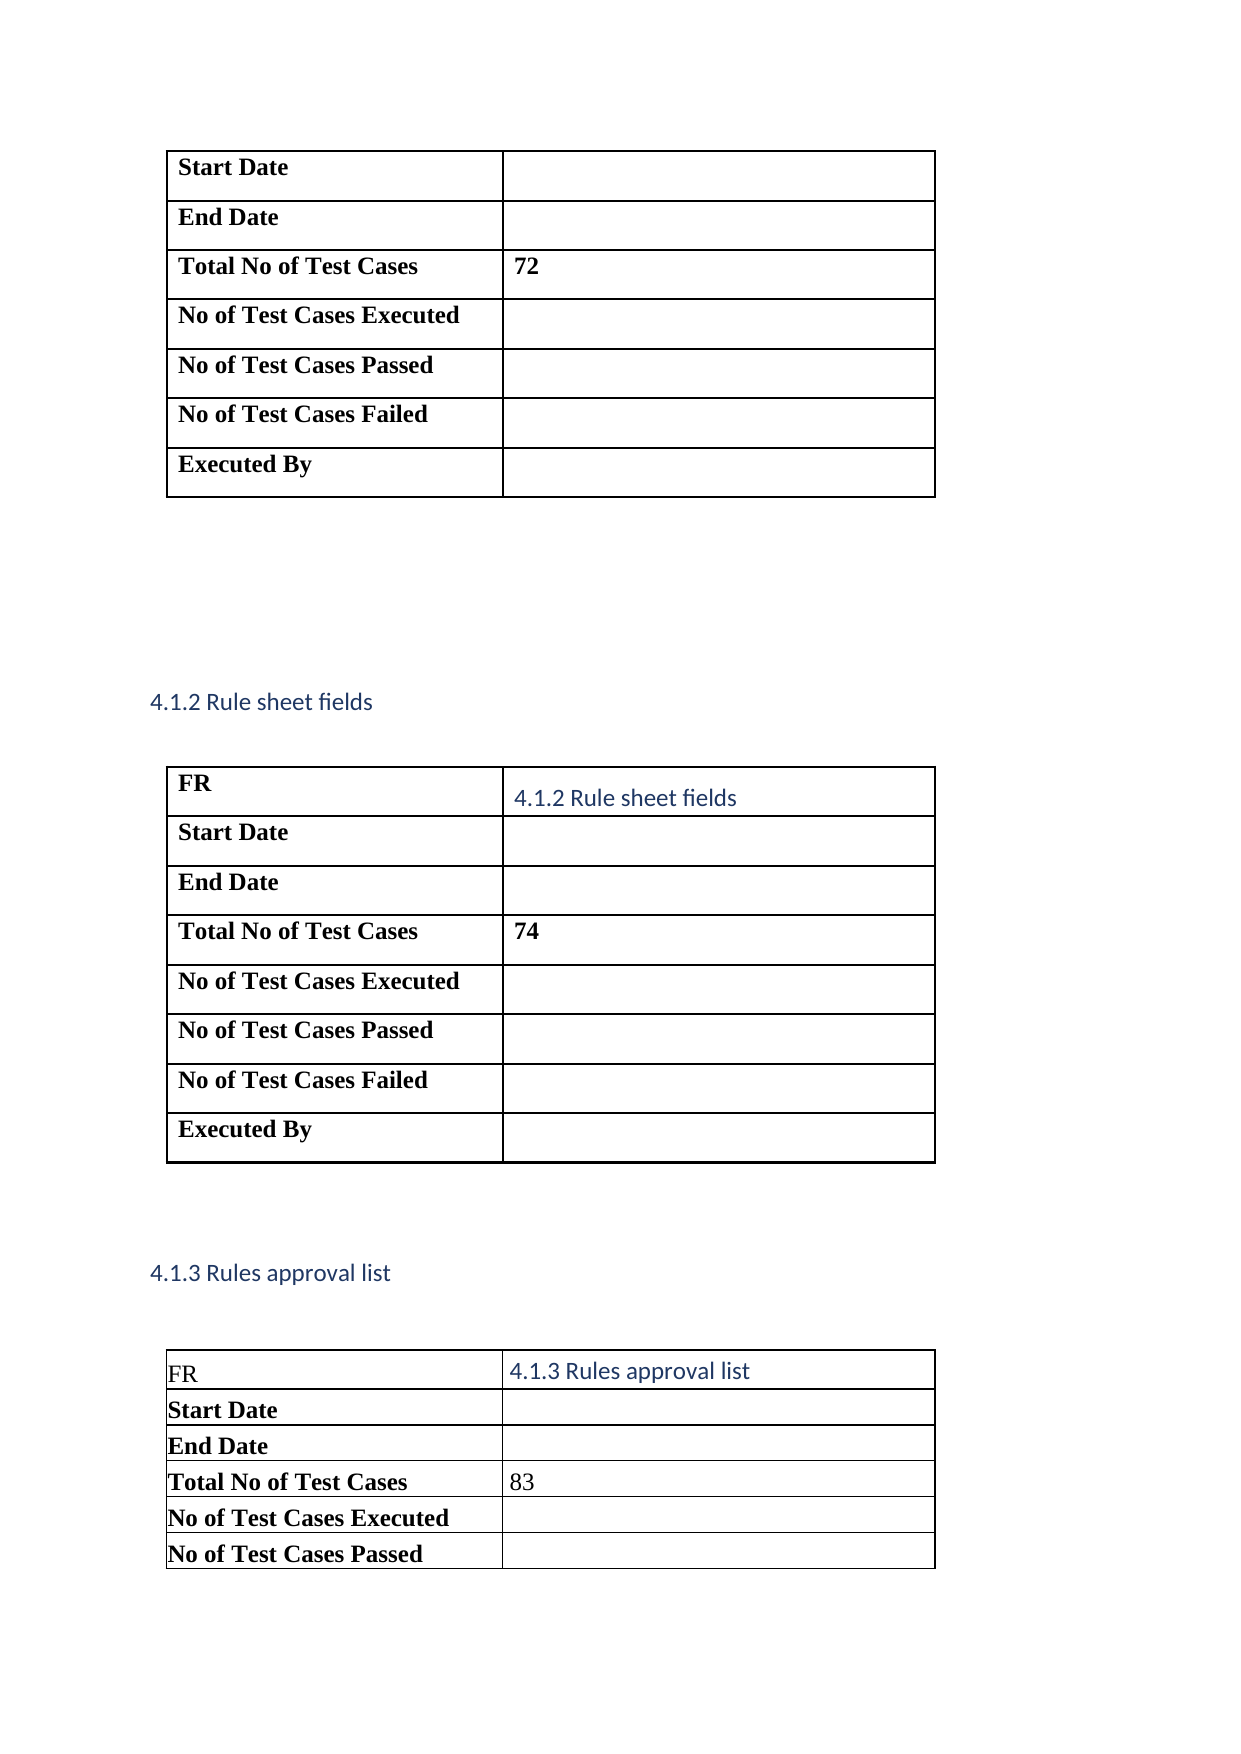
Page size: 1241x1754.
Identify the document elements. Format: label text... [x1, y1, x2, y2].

table_cell [503, 1426, 934, 1460]
table_cell 72 [504, 251, 934, 298]
table_cell Executed By [168, 1114, 502, 1161]
table_header 4.1.2 Rule sheet fields [504, 768, 934, 815]
table_cell End Date [167, 1426, 502, 1460]
table_cell [504, 867, 934, 914]
table_cell 74 [504, 916, 934, 963]
table_cell [504, 449, 934, 496]
table_cell Total No of Test Cases [167, 1461, 502, 1496]
table_cell End Date [168, 202, 502, 249]
table_cell [504, 817, 934, 865]
table_cell No of Test Cases Executed [167, 1497, 502, 1532]
table_cell Total No of Test Cases [168, 251, 502, 298]
table_header FR [167, 1351, 502, 1388]
table_cell No of Test Cases Passed [168, 350, 502, 397]
subtitle 4.1.3 Rules approval list [150, 1257, 1090, 1288]
table_cell End Date [168, 867, 502, 914]
table_cell Executed By [168, 449, 502, 496]
table_cell [504, 399, 934, 447]
table_cell [504, 966, 934, 1013]
table_cell [503, 1390, 934, 1424]
table_cell [504, 152, 934, 199]
table_cell [504, 1114, 934, 1161]
table_cell [504, 202, 934, 249]
table_cell No of Test Cases Executed [168, 300, 502, 348]
table_cell No of Test Cases Failed [168, 1065, 502, 1112]
table_header 4.1.3 Rules approval list [503, 1351, 934, 1388]
table_cell No of Test Cases Passed [167, 1533, 502, 1568]
table_cell [503, 1533, 934, 1568]
table_cell [504, 1065, 934, 1112]
table_cell [504, 350, 934, 397]
table_cell No of Test Cases Executed [168, 966, 502, 1013]
table_cell Total No of Test Cases [168, 916, 502, 963]
table_cell Start Date [168, 817, 502, 865]
table_cell Start Date [168, 152, 502, 199]
subtitle 4.1.2 Rule sheet fields [150, 686, 1090, 716]
table_header FR [168, 768, 502, 815]
table_cell Start Date [167, 1390, 502, 1424]
table_cell [503, 1497, 934, 1532]
table_cell No of Test Cases Failed [168, 399, 502, 447]
table_cell 83 [503, 1461, 934, 1496]
table_cell [504, 1015, 934, 1062]
table_cell [504, 300, 934, 348]
table_cell No of Test Cases Passed [168, 1015, 502, 1062]
